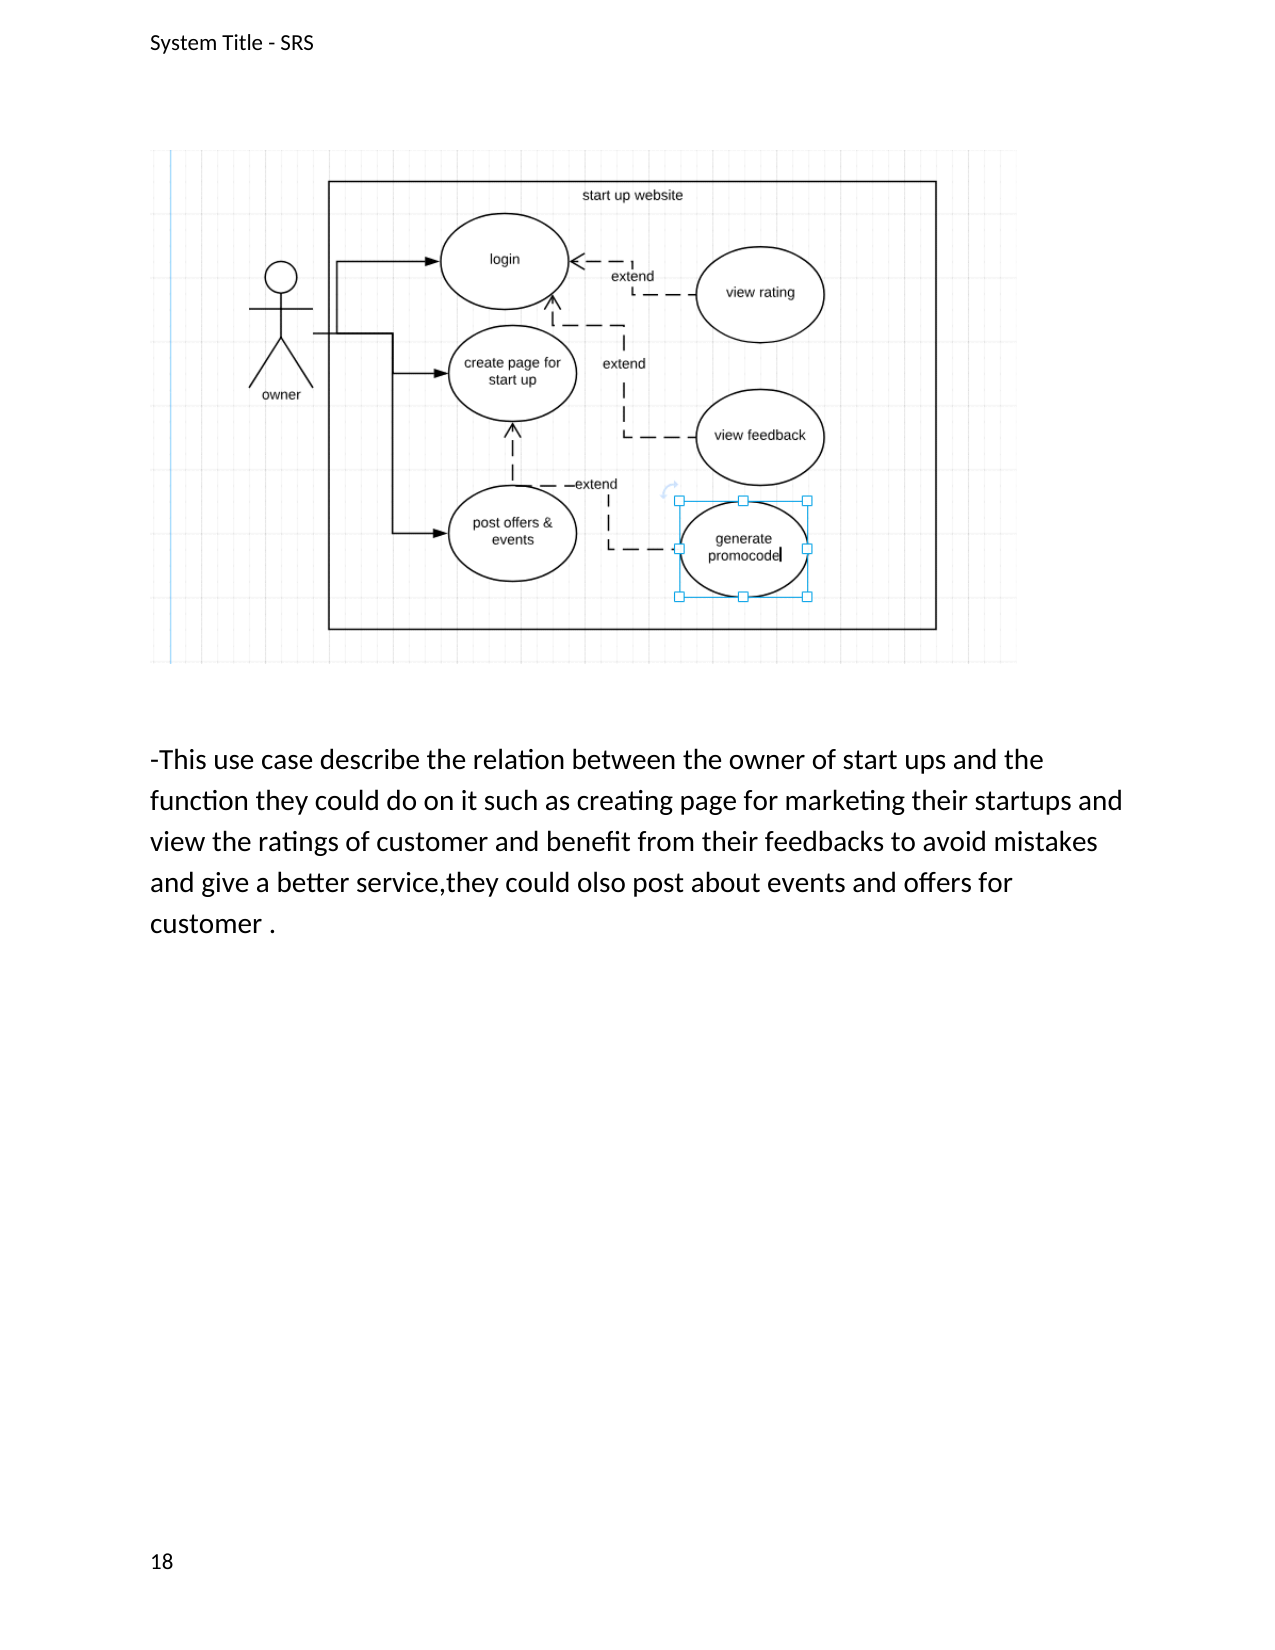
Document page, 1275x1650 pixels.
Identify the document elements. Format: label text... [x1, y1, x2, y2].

picture [150, 150, 1017, 664]
text -This use case describe the relation between the owner of start ups and the function they could do on it such as creating page for marketing their startups and view the ratings of customer and benefit from their feedbacks to avoid mistakes and give a better service,they could olso post about events and offers for customer . [150, 741, 1125, 940]
